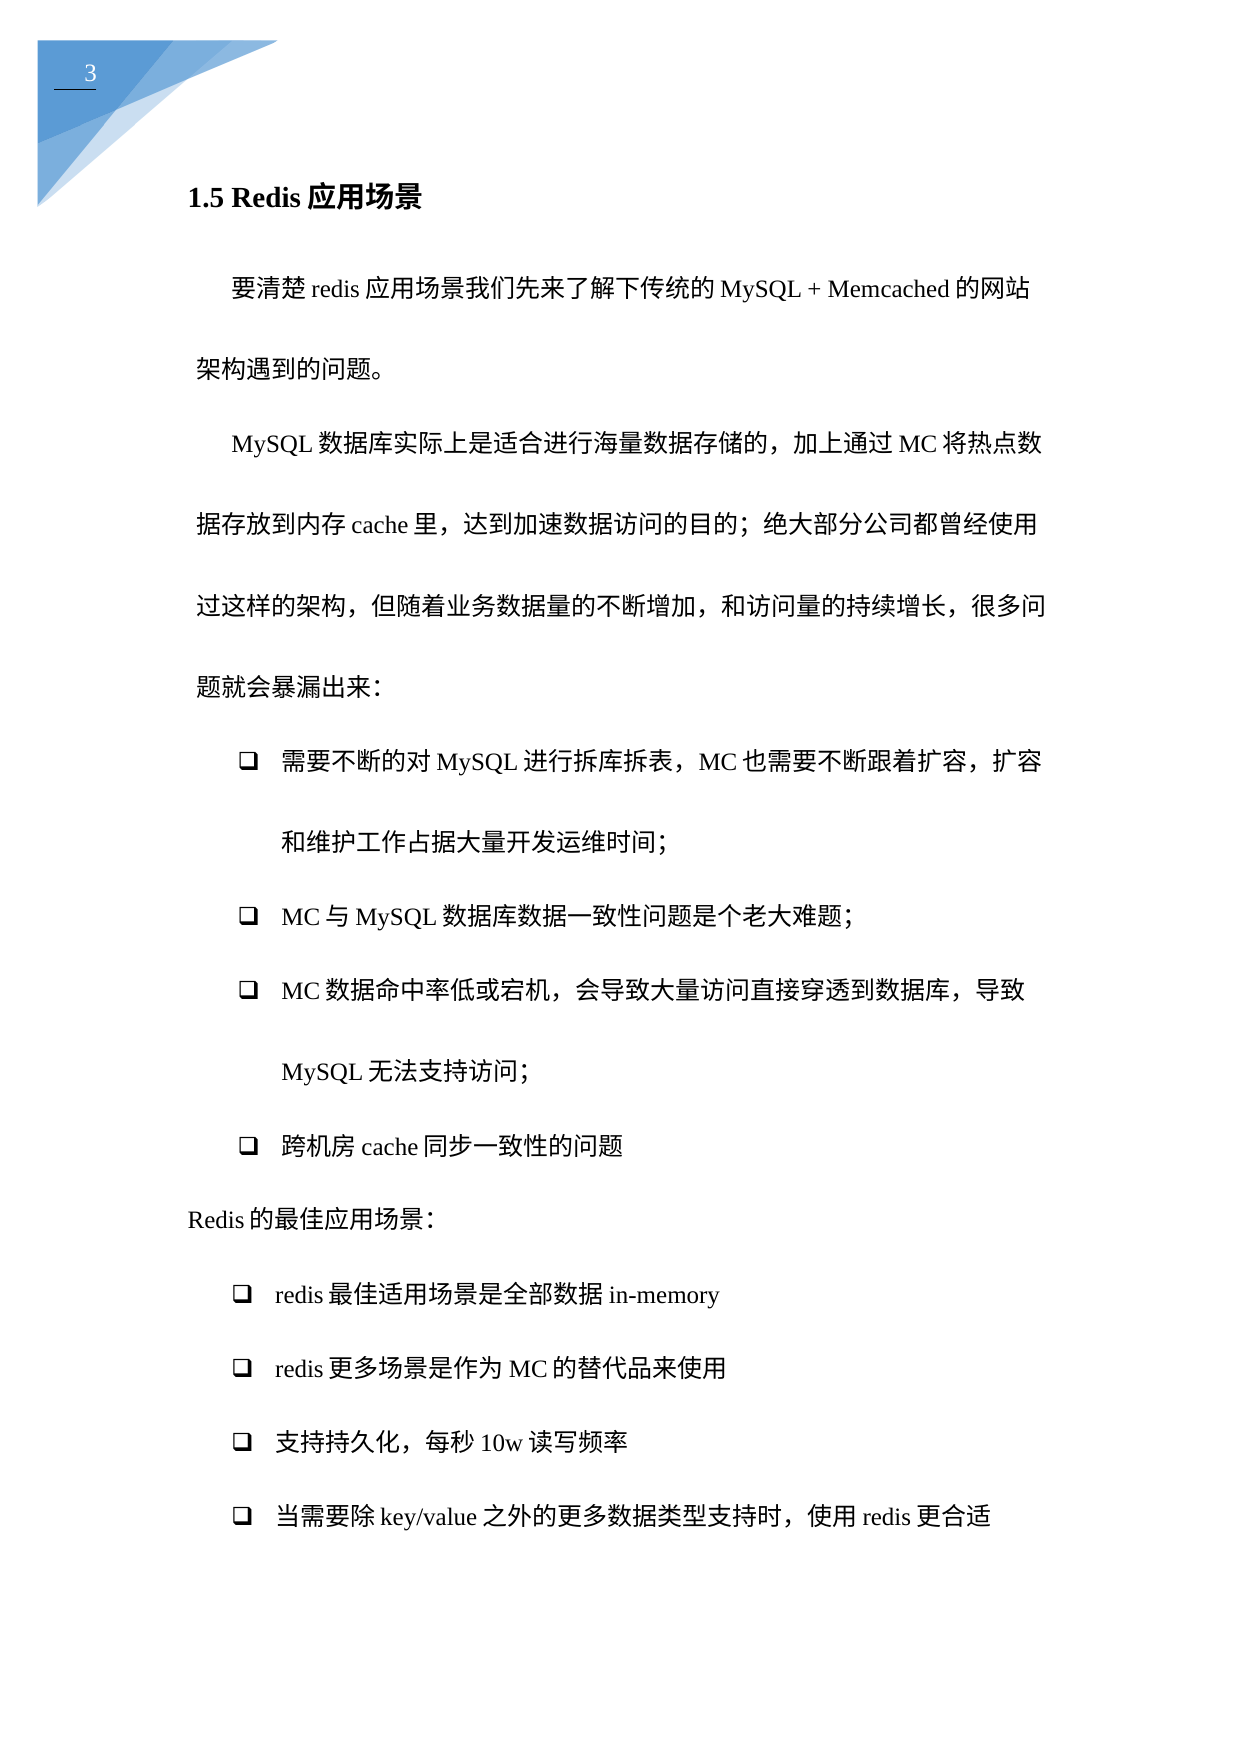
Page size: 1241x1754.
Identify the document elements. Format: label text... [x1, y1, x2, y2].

picture [37, 40, 279, 209]
list 当需要除key/value之外的更多数据类型支持时，使用redis更合适 [231, 1482, 1053, 1547]
list redis更多场景是作为MC的替代品来使用 [231, 1334, 1053, 1399]
subtitle 1.5 Redis应用场景 [187, 162, 1053, 227]
text Redis的最佳应用场景： [187, 1186, 1053, 1251]
list redis最佳适用场景是全部数据in-memory [231, 1260, 1053, 1325]
list MC数据命中率低或宕机，会导致大量访问直接穿透到数据库，导致MySQL无法支持访问； [237, 956, 1053, 1102]
list 要清楚redis应用场景我们先来了解下传统的MySQL + Memcached的网站架构遇到的问题。 [196, 254, 1053, 400]
list 需要不断的对MySQL进行拆库拆表，MC也需要不断跟着扩容，扩容和维护工作占据大量开发运维时间； [237, 727, 1053, 873]
list MC与MySQL数据库数据一致性问题是个老大难题； [237, 882, 1053, 947]
list 支持持久化，每秒10w读写频率 [231, 1408, 1053, 1473]
list 跨机房cache同步一致性的问题 [237, 1112, 1053, 1177]
list MySQL数据库实际上是适合进行海量数据存储的，加上通过MC将热点数据存放到内存cache里，达到加速数据访问的目的；绝大部分公司都曾经使用过这样的架构，但随着业务数据量的不断增加，和访问量的持续增长，很多问题就会暴漏出来： [196, 409, 1053, 718]
